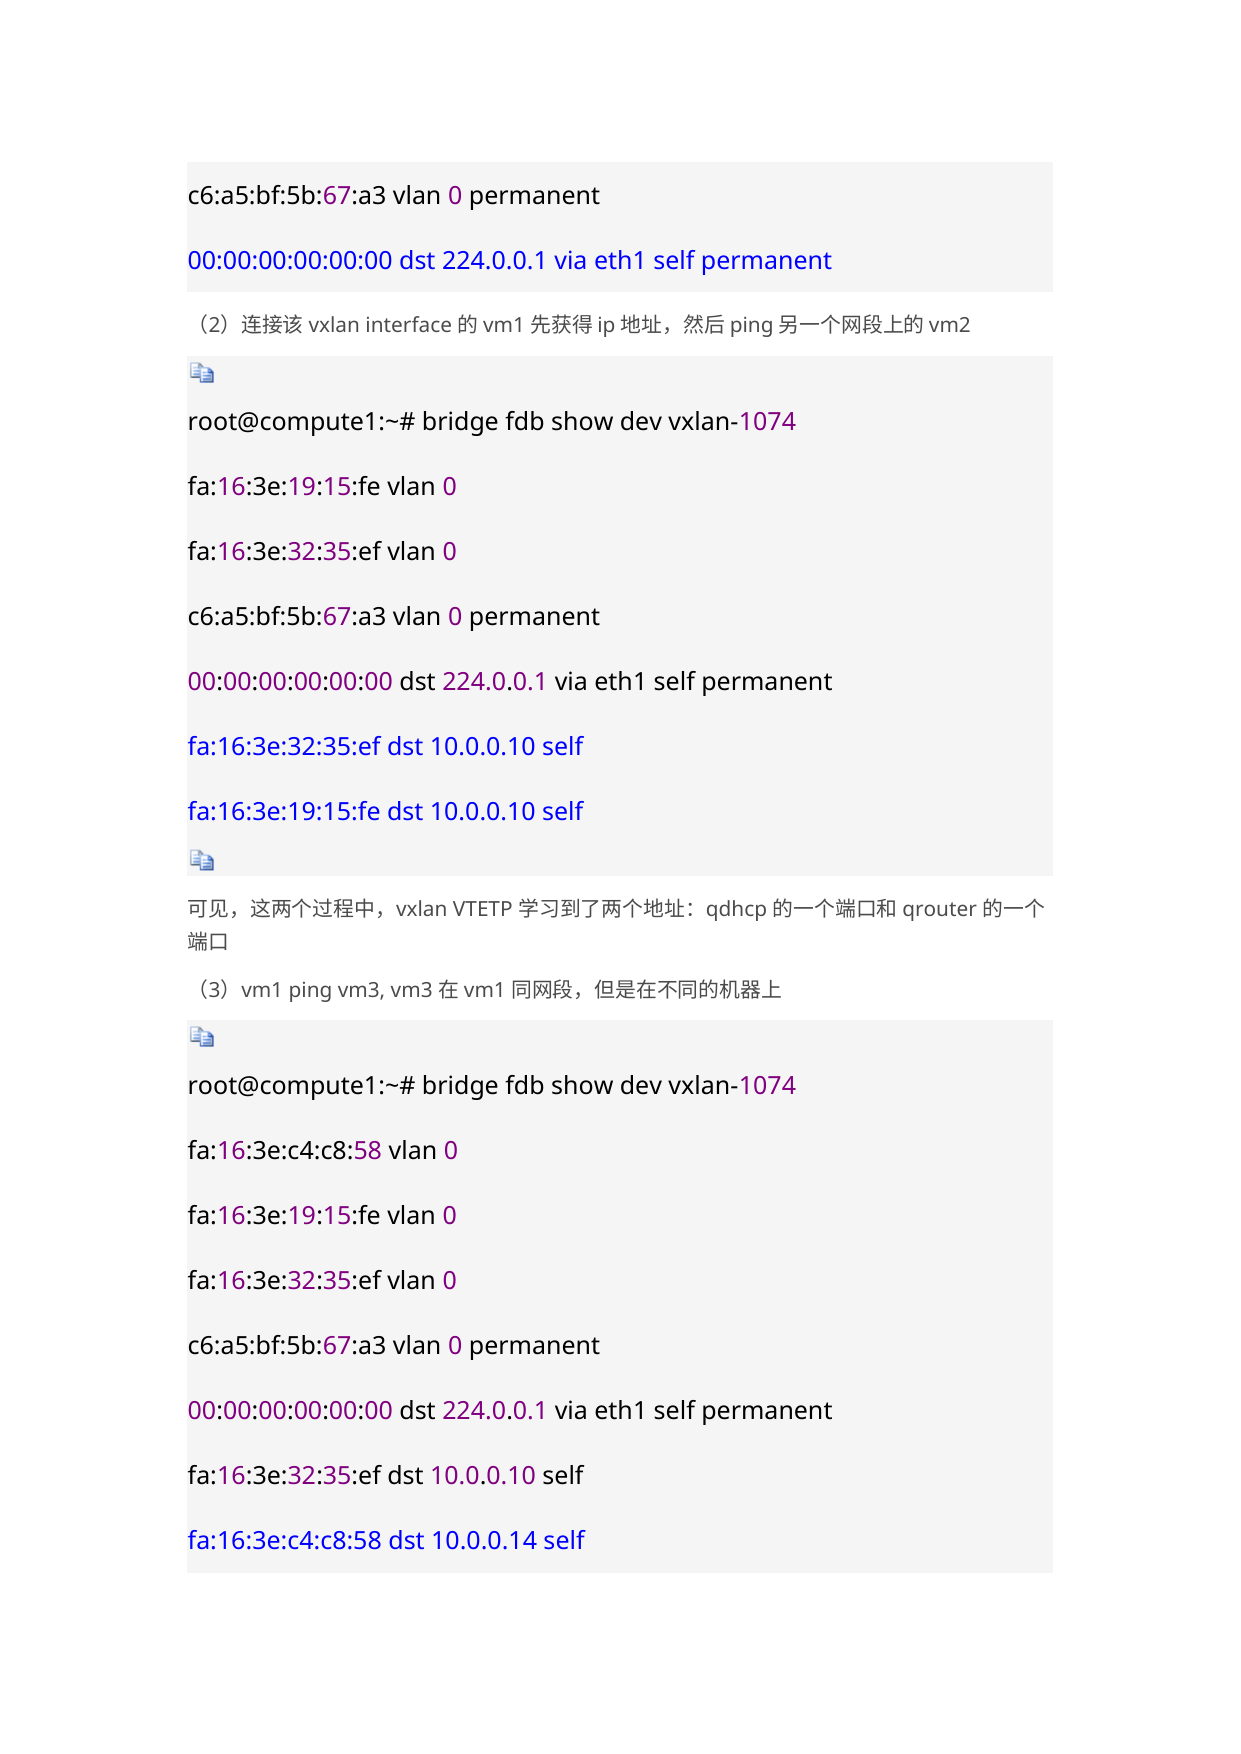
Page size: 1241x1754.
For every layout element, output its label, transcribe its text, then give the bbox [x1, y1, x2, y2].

text fa:16:3e:c4:c8:58 dst 10.0.0.14 self [187, 1508, 1053, 1573]
text fa:16:3e:32:35:ef dst 10.0.0.10 self [187, 1443, 1053, 1508]
text 可见，这两个过程中，vxlan VTETP 学习到了两个地址：qdhcp 的一个端口和 qrouter 的一个端口 [187, 891, 1053, 956]
picture [187, 1020, 219, 1052]
text fa:16:3e:32:35:ef vlan 0 [187, 518, 1053, 583]
text c6:a5:bf:5b:67:a3 vlan 0 permanent [187, 583, 1053, 648]
text （2）连接该 vxlan interface 的 vm1 先获得ip 地址，然后 ping 另一个网段上的vm2 [187, 308, 1053, 340]
text root@compute1:~# bridge fdb show dev vxlan-1074 [187, 388, 1053, 453]
text fa:16:3e:19:15:fe dst 10.0.0.10 self [187, 778, 1053, 843]
text 00:00:00:00:00:00 dst 224.0.0.1 via eth1 self permanent [187, 648, 1053, 713]
text c6:a5:bf:5b:67:a3 vlan 0 permanent [187, 162, 1053, 227]
picture [187, 843, 219, 876]
text fa:16:3e:19:15:fe vlan 0 [187, 1183, 1053, 1248]
text c6:a5:bf:5b:67:a3 vlan 0 permanent [187, 1313, 1053, 1378]
text fa:16:3e:32:35:ef dst 10.0.0.10 self [187, 713, 1053, 778]
text root@compute1:~# bridge fdb show dev vxlan-1074 [187, 1053, 1053, 1118]
text （3）vm1 ping vm3, vm3 在 vm1 同网段，但是在不同的机器上 [187, 972, 1053, 1004]
text fa:16:3e:32:35:ef vlan 0 [187, 1248, 1053, 1313]
text 00:00:00:00:00:00 dst 224.0.0.1 via eth1 self permanent [187, 1378, 1053, 1443]
picture [187, 356, 219, 388]
text fa:16:3e:19:15:fe vlan 0 [187, 453, 1053, 518]
text fa:16:3e:c4:c8:58 vlan 0 [187, 1118, 1053, 1183]
text 00:00:00:00:00:00 dst 224.0.0.1 via eth1 self permanent [187, 227, 1053, 292]
